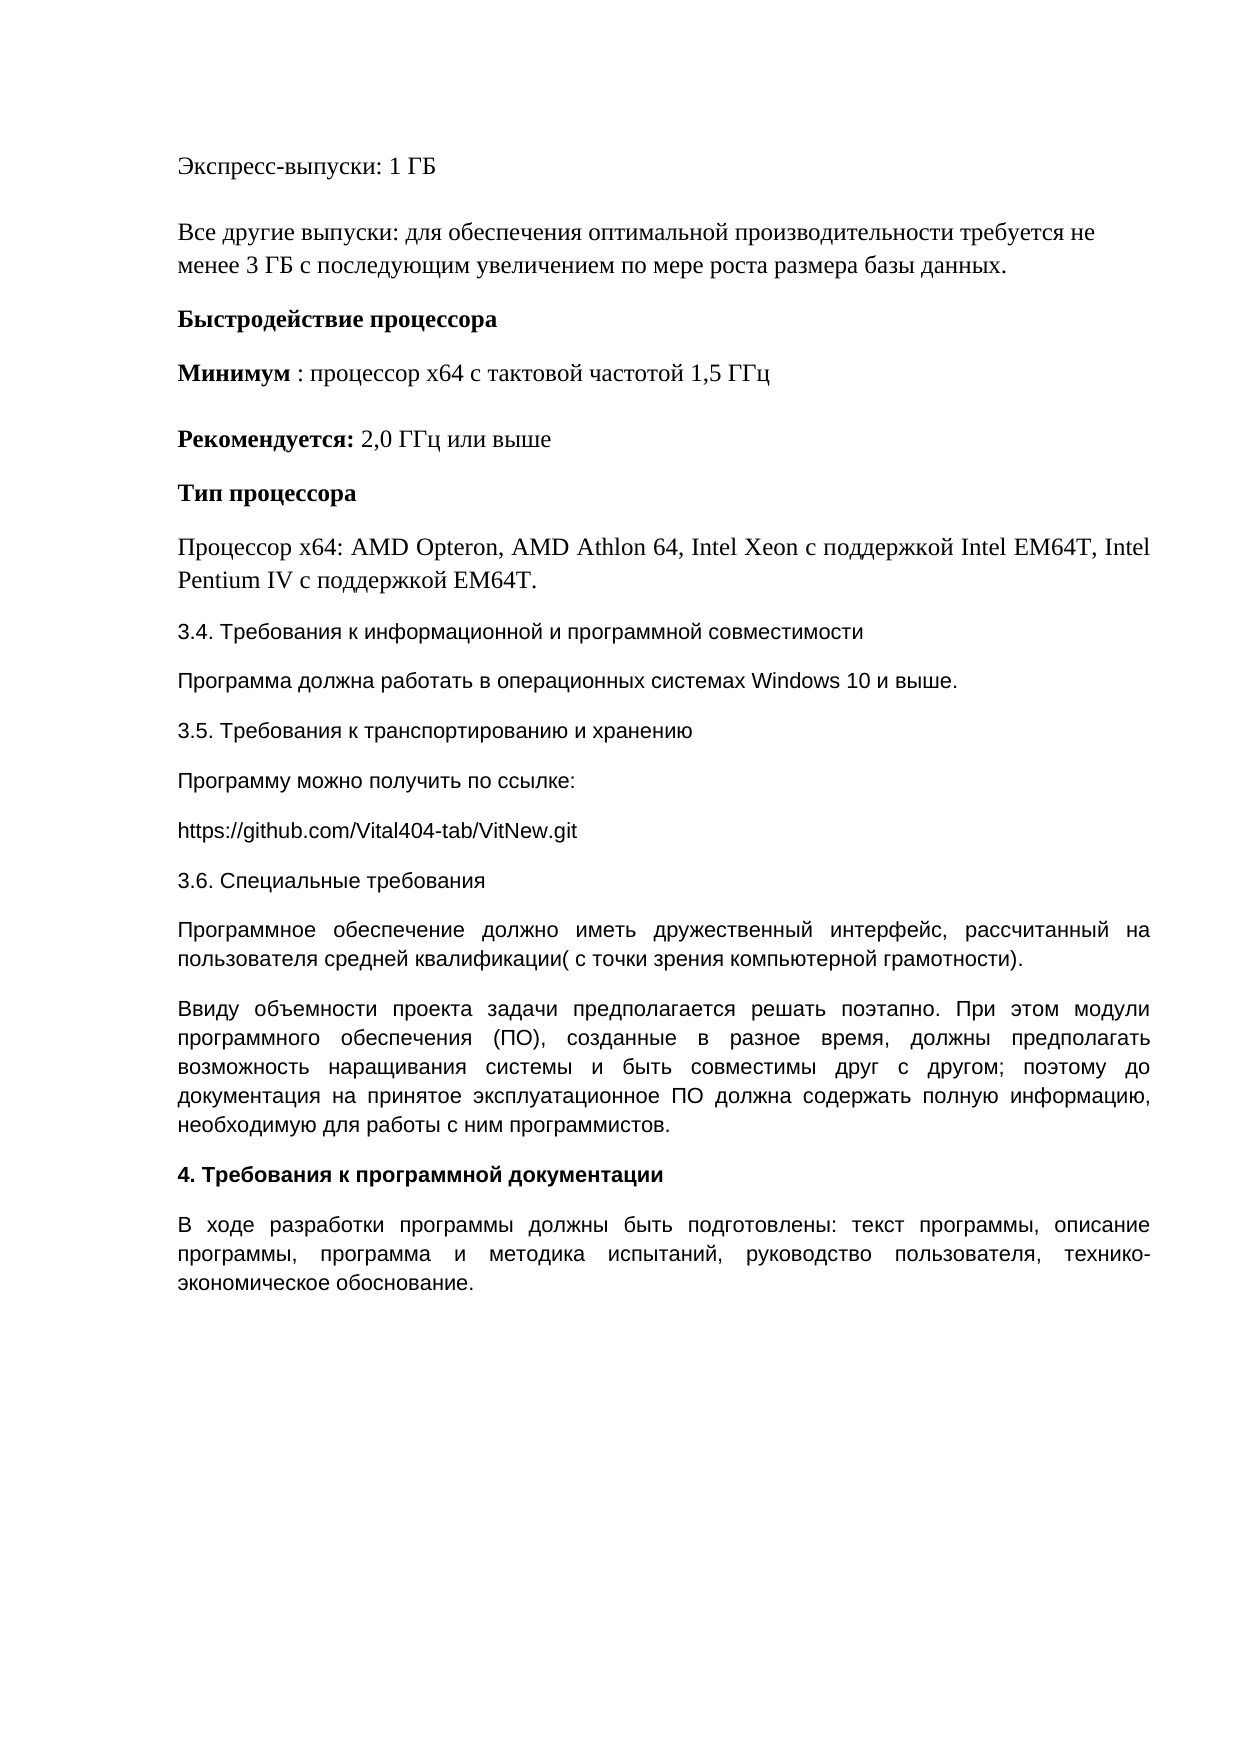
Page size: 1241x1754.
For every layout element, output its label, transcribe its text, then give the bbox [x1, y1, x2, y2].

text 3.4. Требования к информационной и программной совместимости [177, 618, 1152, 644]
text Программное обеспечение должно иметь дружественный интерфейс, рассчитанный на пользователя средней квалификации( с точки зрения компьютерной грамотности). [177, 917, 1152, 971]
text 3.5. Требования к транспортированию и хранению [177, 718, 1152, 743]
text Минимум : процессор x64 с тактовой частотой 1,5 ГГц Рекомендуется: 2,0 ГГц или выше [177, 358, 1152, 453]
text Процессор x64: AMD Opteron, AMD Athlon 64, Intel Xeon с поддержкой Intel EM64T, Intel Pentium IV с поддержкой EM64T. [177, 532, 1152, 593]
text Тип процессора [177, 478, 1152, 507]
text Ввиду объемности проекта задачи предполагается решать поэтапно. При этом модули программного обеспечения (ПО), созданные в разное время, должны предполагать возможность наращивания системы и быть совместимы друг с другом; поэтому до документация на принятое эксплуатационное ПО должна содержать полную информацию, необходимую для работы с ним программистов. [177, 996, 1152, 1137]
text https://github.com/Vital404-tab/VitNew.git [177, 818, 1152, 843]
text 3.6. Специальные требования [177, 867, 1152, 893]
text Программу можно получить по ссылке: [177, 768, 1152, 793]
text Быстродействие процессора [177, 304, 1152, 333]
text В ходе разработки программы должны быть подготовлены: текст программы, описание программы, программа и методика испытаний, руководство пользователя, технико-экономическое обоснование. [177, 1211, 1152, 1294]
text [177, 118, 1152, 279]
text 4. Требования к программной документации [177, 1162, 1152, 1187]
text Программа должна работать в операционных системах Windows 10 и выше. [177, 668, 1152, 693]
